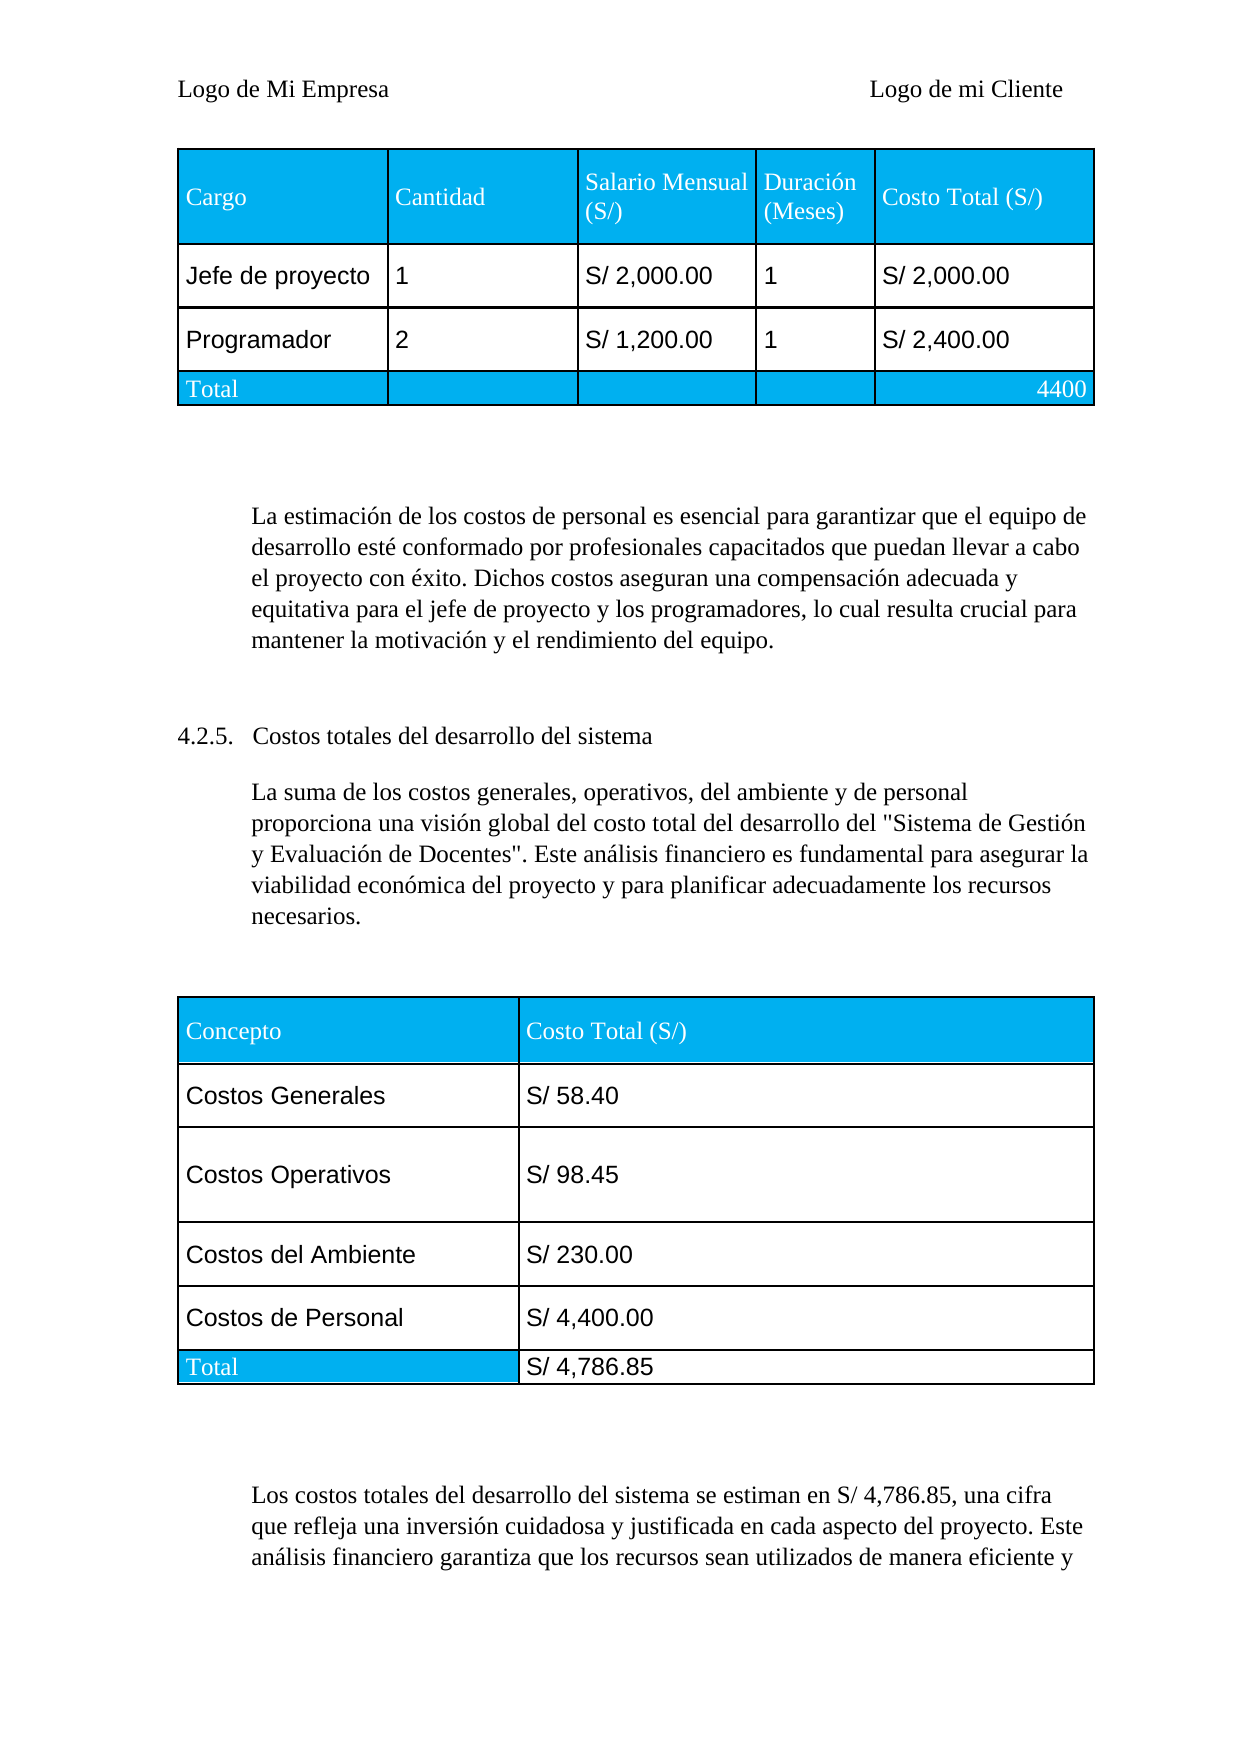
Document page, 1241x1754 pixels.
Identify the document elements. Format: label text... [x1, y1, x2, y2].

table_cell Costos Generales [179, 1065, 518, 1126]
table_cell S/ 1,200.00 [579, 309, 755, 370]
text La suma de los costos generales, operativos, del ambiente y de personal proporciona una visión global del costo total del desarrollo del "Sistema de Gestión y Evaluación de Docentes". Este análisis financiero es fundamental para asegurar la viabilidad económica del proyecto y para planificar adecuadamente los recursos necesarios. [251, 777, 1093, 929]
table_cell S/ 4,400.00 [520, 1287, 1093, 1349]
table_cell Costos del Ambiente [179, 1223, 518, 1285]
table_header Costo Total (S/) [876, 150, 1093, 243]
table_cell S/ 98.45 [520, 1128, 1093, 1221]
table_header Salario Mensual (S/) [579, 150, 755, 243]
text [251, 1480, 1093, 1571]
table_cell S/ 230.00 [520, 1223, 1093, 1285]
table_header Cantidad [389, 150, 577, 243]
table_cell 4400 [876, 372, 1093, 404]
subtitle Costos totales del desarrollo del sistema [177, 721, 1093, 750]
table_cell 1 [757, 245, 874, 306]
table_header Costo Total (S/) [520, 998, 1093, 1062]
table_cell Programador [179, 309, 387, 370]
table_header Duración (Meses) [757, 150, 874, 243]
table_cell S/ 2,000.00 [876, 245, 1093, 306]
table_cell 1 [757, 309, 874, 370]
table_cell S/ 4,786.85 [520, 1351, 1093, 1382]
table_cell Jefe de proyecto [179, 245, 387, 306]
table_cell Total [179, 372, 387, 404]
table_cell S/ 2,000.00 [579, 245, 755, 306]
table_cell 2 [389, 309, 577, 370]
table_cell [579, 372, 755, 404]
table_cell Costos de Personal [179, 1287, 518, 1349]
table_cell [757, 372, 874, 404]
table_cell Total [179, 1351, 518, 1382]
table_cell S/ 58.40 [520, 1065, 1093, 1126]
table_header Cargo [179, 150, 387, 243]
table_cell 1 [389, 245, 577, 306]
table_cell S/ 2,400.00 [876, 309, 1093, 370]
table_cell Costos Operativos [179, 1128, 518, 1221]
text La estimación de los costos de personal es esencial para garantizar que el equipo de desarrollo esté conformado por profesionales capacitados que puedan llevar a cabo el proyecto con éxito. Dichos costos aseguran una compensación adecuada y equitativa para el jefe de proyecto y los programadores, lo cual resulta crucial para mantener la motivación y el rendimiento del equipo. [251, 501, 1093, 654]
table_header Concepto [179, 998, 518, 1062]
table_cell [389, 372, 577, 404]
